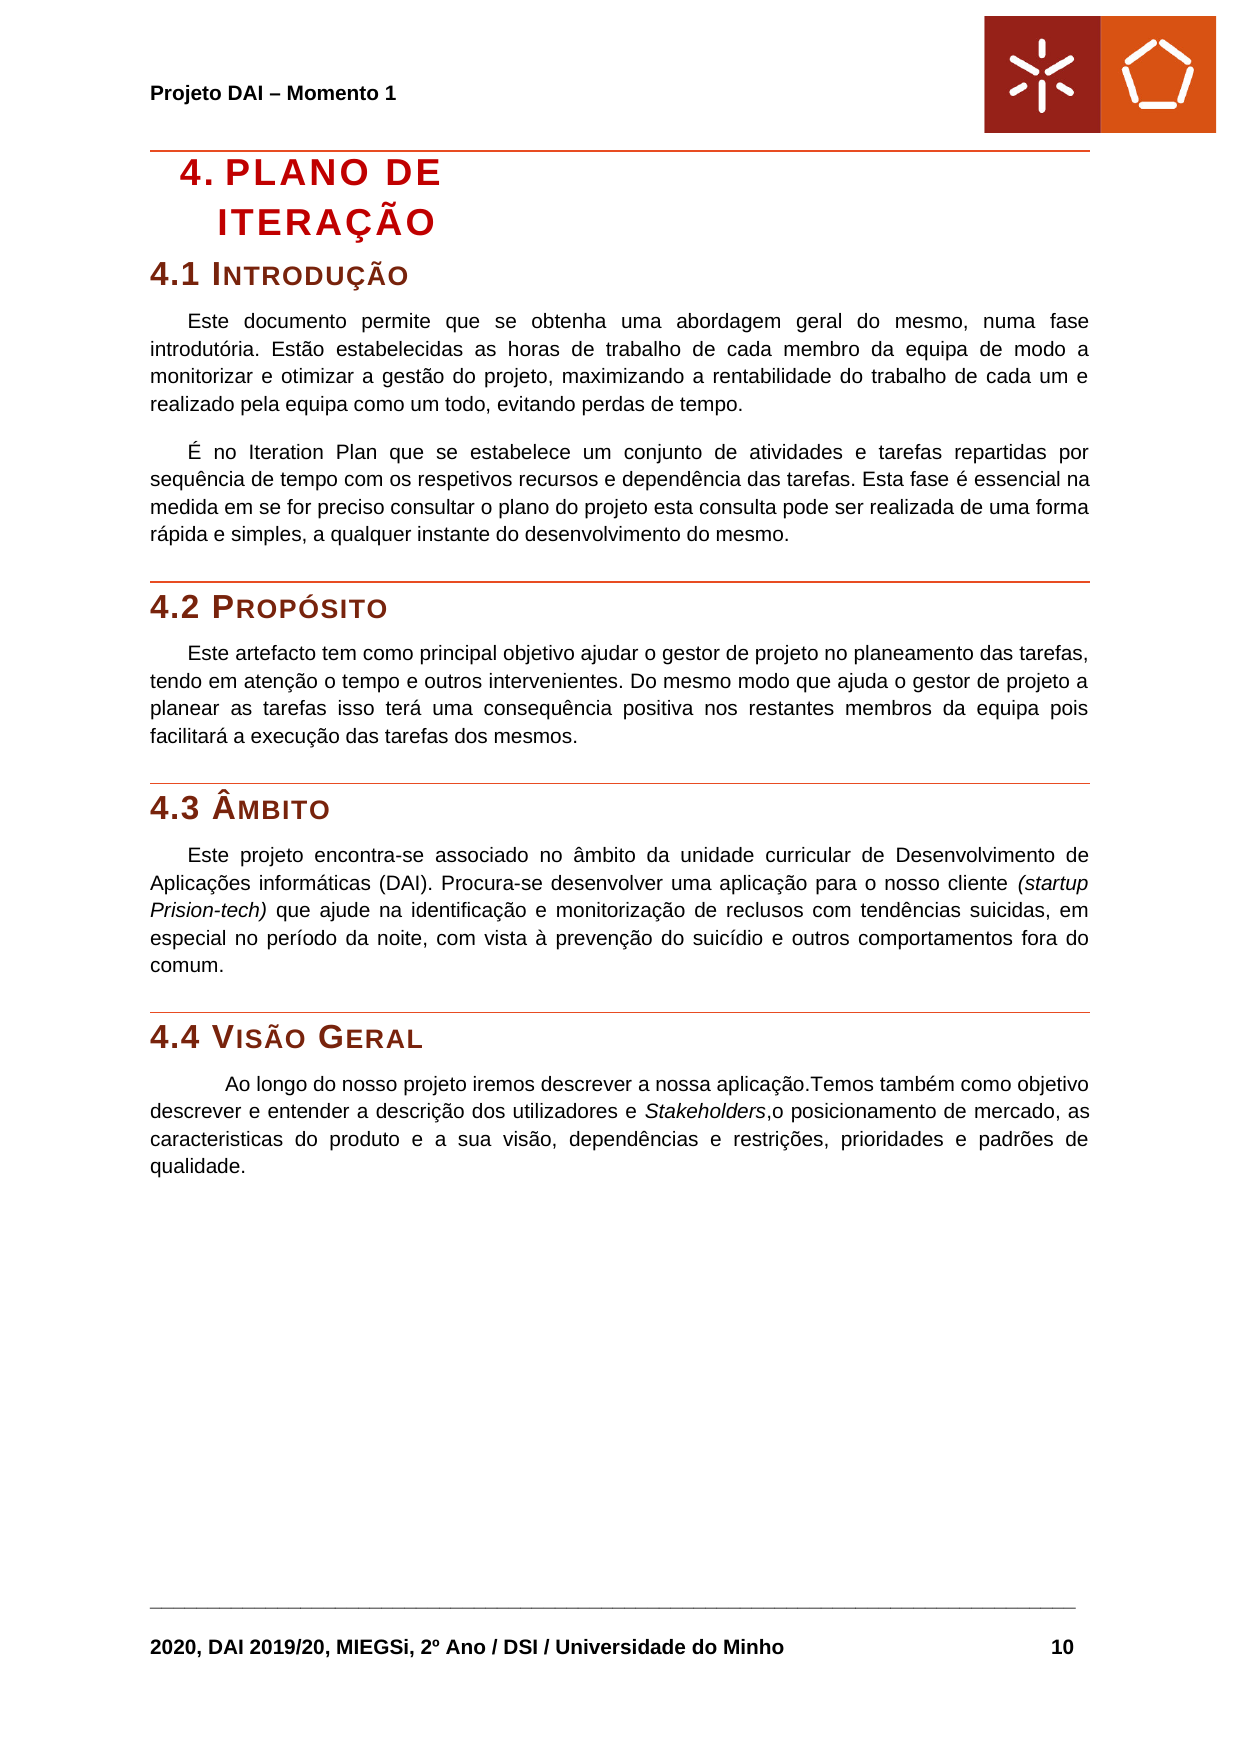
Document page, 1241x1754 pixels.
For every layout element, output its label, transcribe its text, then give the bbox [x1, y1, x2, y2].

text Ao longo do nosso projeto iremos descrever a nossa aplicação.Temos também como objetivo descrever e entender a descrição dos utilizadores e Stakeholders,o posicionamento de mercado, as caracteristicas do produto e a sua visão, dependências e restrições, prioridades e padrões de qualidade. [150, 1072, 1090, 1178]
picture [984, 16, 1217, 133]
subtitle 4.4 Visão Geral [150, 1013, 1090, 1056]
text Este projeto encontra-se associado no âmbito da unidade curricular de Desenvolvimento de Aplicações informáticas (DAI). Procura-se desenvolver uma aplicação para o nosso cliente (startup Prision-tech) que ajude na identificação e monitorização de reclusos com tendências suicidas, em especial no período da noite, com vista à prevenção do suicídio e outros comportamentos fora do comum. [150, 843, 1090, 977]
subtitle 4.3 Âmbito [150, 784, 1090, 827]
text Este documento permite que se obtenha uma abordagem geral do mesmo, numa fase introdutória. Estão estabelecidas as horas de trabalho de cada membro da equipa de modo a monitorizar e otimizar a gestão do projeto, maximizando a rentabilidade do trabalho de cada um e realizado pela equipa como um todo, evitando perdas de tempo. [150, 309, 1090, 415]
text É no Iteration Plan que se estabelece um conjunto de atividades e tarefas repartidas por sequência de tempo com os respetivos recursos e dependência das tarefas. Esta fase é essencial na medida em se for preciso consultar o plano do projeto esta consulta pode ser realizada de uma forma rápida e simples, a qualquer instante do desenvolvimento do mesmo. [150, 440, 1090, 546]
subtitle 4.1 Introdução [150, 152, 1090, 293]
subtitle 4.2 Propósito [150, 583, 1090, 625]
text Este artefacto tem como principal objetivo ajudar o gestor de projeto no planeamento das tarefas, tendo em atenção o tempo e outros intervenientes. Do mesmo modo que ajuda o gestor de projeto a planear as tarefas isso terá uma consequência positiva nos restantes membros da equipa pois facilitará a execução das tarefas dos mesmos. [150, 641, 1090, 748]
subtitle Plano de iteração [179, 150, 659, 243]
